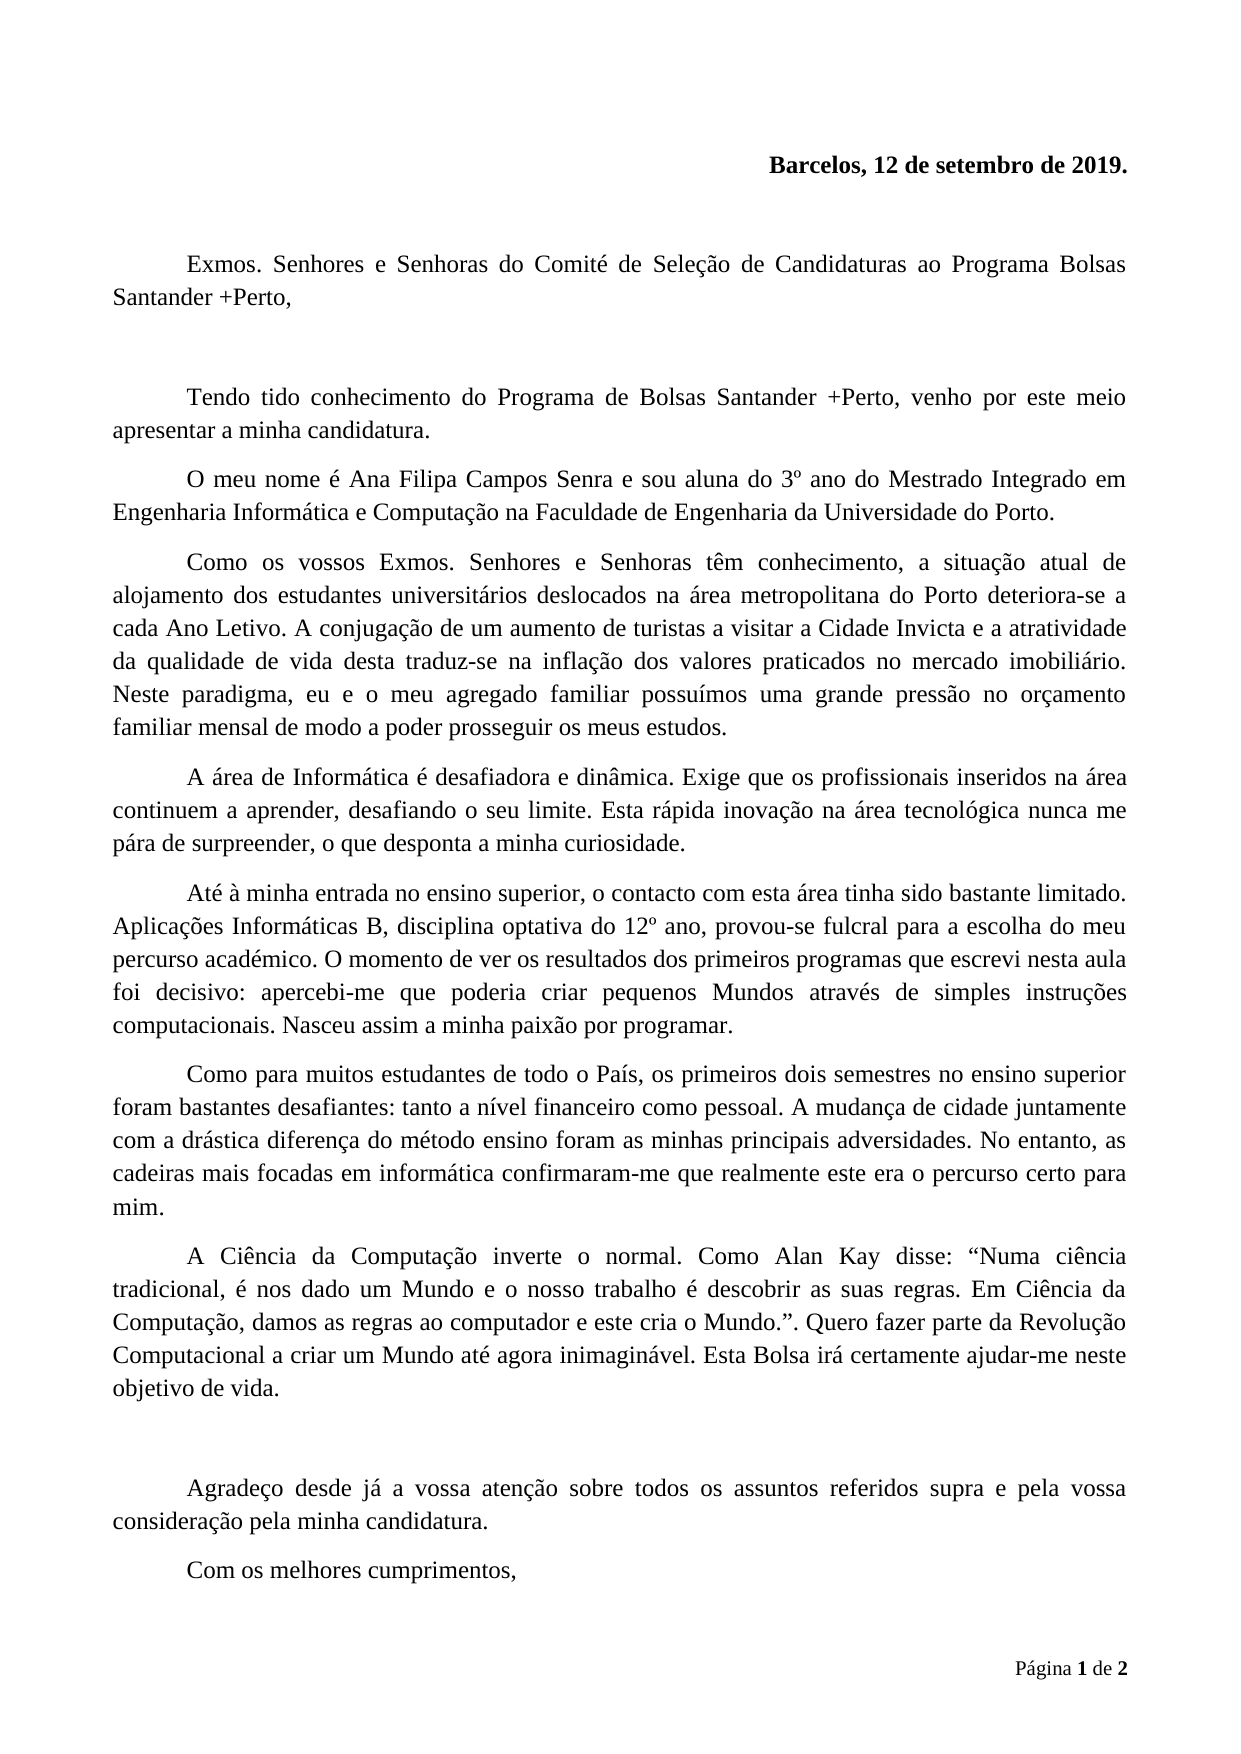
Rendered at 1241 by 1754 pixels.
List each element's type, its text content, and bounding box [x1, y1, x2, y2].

text A Ciência da Computação inverte o normal. Como Alan Kay disse: “Numa ciência tradicional, é nos dado um Mundo e o nosso trabalho é descobrir as suas regras. Em Ciência da Computação, damos as regras ao computador e este cria o Mundo.”. Quero fazer parte da Revolução Computacional a criar um Mundo até agora inimaginável. Esta Bolsa irá certamente ajudar-me neste objetivo de vida. [112, 1241, 1128, 1402]
text A área de Informática é desafiadora e dinâmica. Exige que os profissionais inseridos na área continuem a aprender, desafiando o seu limite. Esta rápida inovação na área tecnológica nunca me pára de surpreender, o que desponta a minha curiosidade. [112, 762, 1128, 857]
text Barcelos, 12 de setembro de 2019. [112, 150, 1128, 179]
text Como para muitos estudantes de todo o País, os primeiros dois semestres no ensino superior foram bastantes desafiantes: tanto a nível financeiro como pessoal. A mudança de cidade juntamente com a drástica diferença do método ensino foram as minhas principais adversidades. No entanto, as cadeiras mais focadas em informática confirmaram-me que realmente este era o percurso certo para mim. [112, 1059, 1128, 1220]
text Como os vossos Exmos. Senhores e Senhoras têm conhecimento, a situação atual de alojamento dos estudantes universitários deslocados na área metropolitana do Porto deteriora-se a cada Ano Letivo. A conjugação de um aumento de turistas a visitar a Cidade Invicta e a atratividade da qualidade de vida desta traduz-se na inflação dos valores praticados no mercado imobiliário. Neste paradigma, eu e o meu agregado familiar possuímos uma grande pressão no orçamento familiar mensal de modo a poder prosseguir os meus estudos. [112, 547, 1128, 741]
text Com os melhores cumprimentos, [112, 1555, 1128, 1584]
text Tendo tido conhecimento do Programa de Bolsas Santander +Perto, venho por este meio apresentar a minha candidatura. [112, 382, 1128, 443]
text O meu nome é Ana Filipa Campos Senra e sou aluna do 3º ano do Mestrado Integrado em Engenharia Informática e Computação na Faculdade de Engenharia da Universidade do Porto. [112, 464, 1128, 526]
text Exmos. Senhores e Senhoras do Comité de Seleção de Candidaturas ao Programa Bolsas Santander +Perto, [112, 249, 1128, 311]
text Até à minha entrada no ensino superior, o contacto com esta área tinha sido bastante limitado. Aplicações Informáticas B, disciplina optativa do 12º ano, provou-se fulcral para a escolha do meu percurso académico. O momento de ver os resultados dos primeiros programas que escrevi nesta aula foi decisivo: apercebi-me que poderia criar pequenos Mundos através de simples instruções computacionais. Nasceu assim a minha paixão por programar. [112, 878, 1128, 1038]
text Agradeço desde já a vossa atenção sobre todos os assuntos referidos supra e pela vossa consideração pela minha candidatura. [112, 1473, 1128, 1534]
